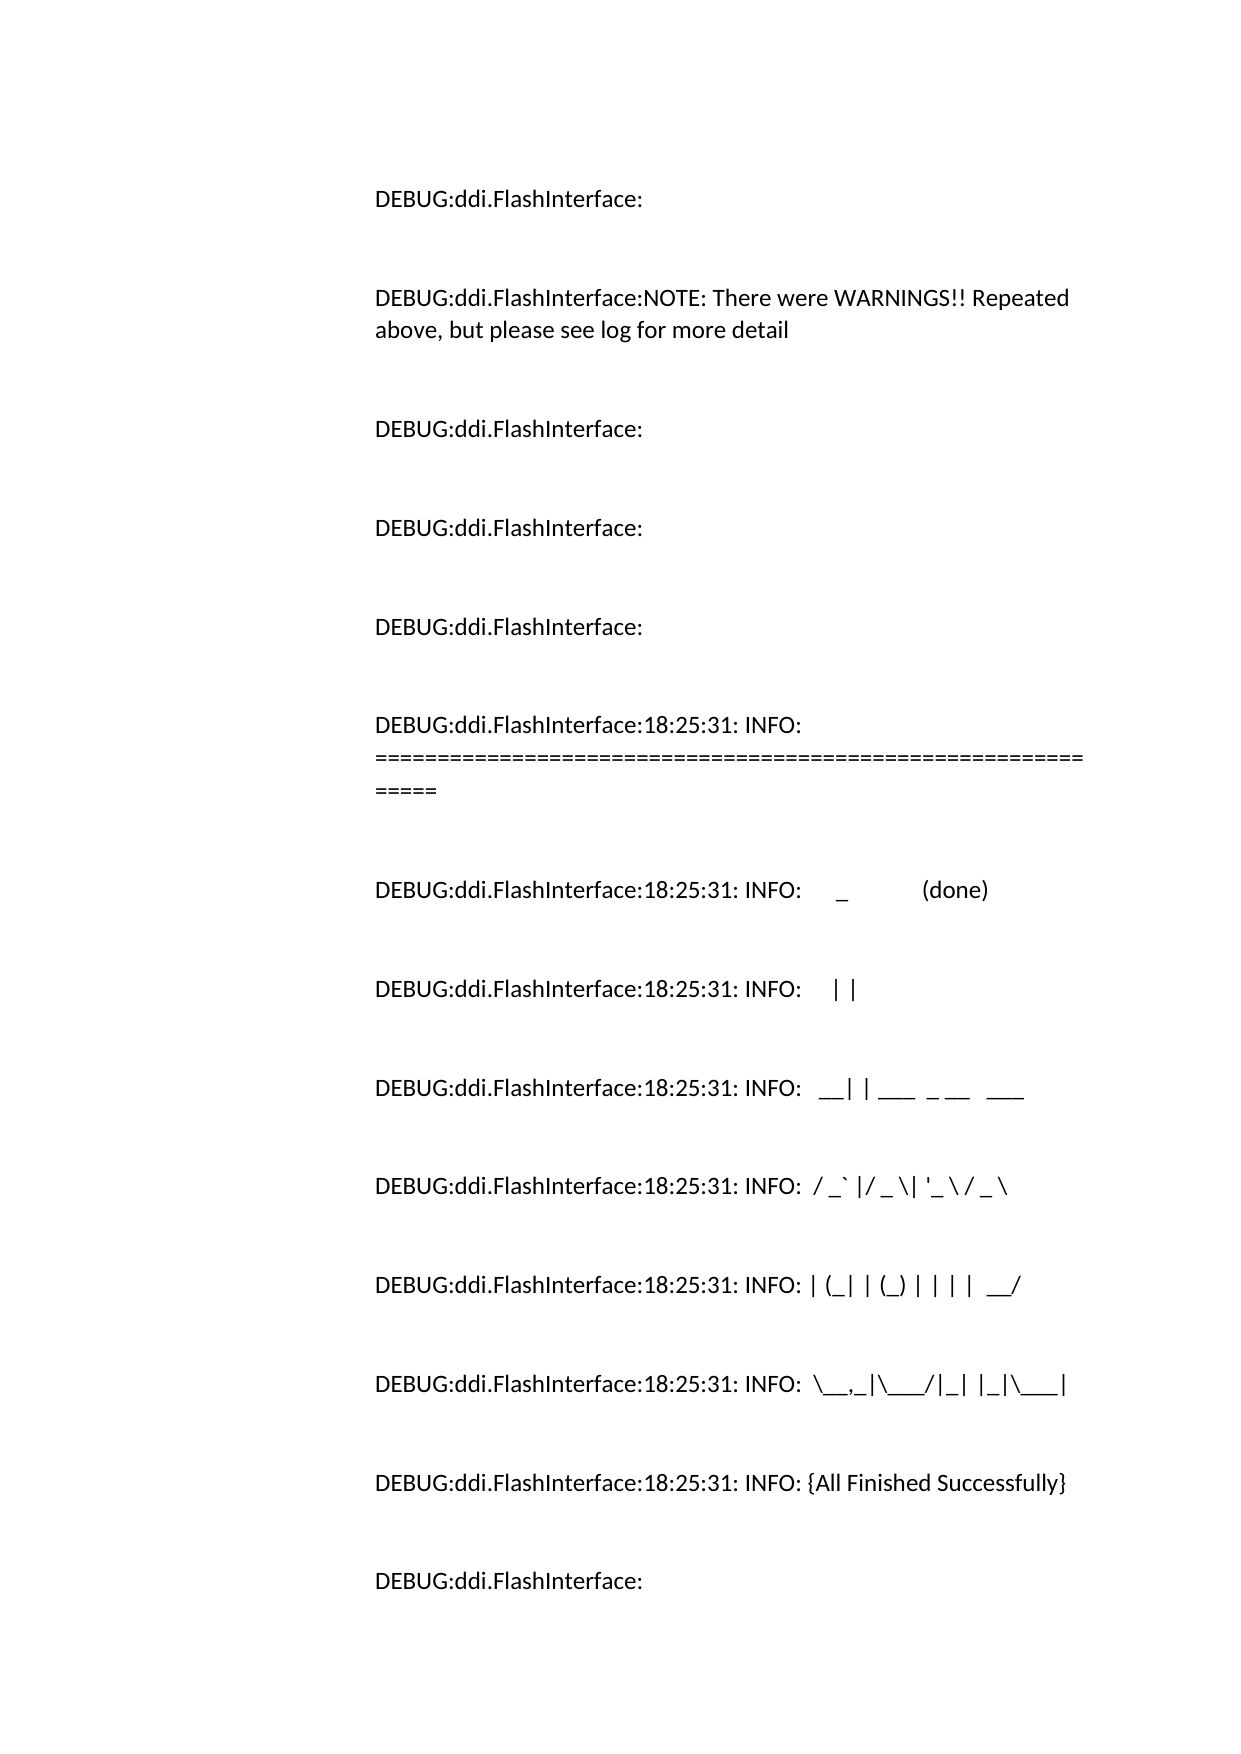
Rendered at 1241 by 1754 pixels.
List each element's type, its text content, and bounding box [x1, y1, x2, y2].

list DEBUG:ddi.FlashInterface:18:25:31: INFO: {All Finished Successfully} [375, 1467, 1090, 1497]
list DEBUG:ddi.FlashInterface:NOTE: There were WARNINGS!! Repeated above, but please see log for more detail [375, 282, 1090, 345]
list DEBUG:ddi.FlashInterface:18:25:31: INFO: / _` |/ _ \| '_ \ / _ \ [375, 1170, 1090, 1201]
list DEBUG:ddi.FlashInterface: [375, 413, 1090, 444]
list DEBUG:ddi.FlashInterface: [375, 611, 1090, 641]
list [375, 183, 1090, 213]
list DEBUG:ddi.FlashInterface:18:25:31: INFO: ============================================================== [375, 709, 1090, 806]
list DEBUG:ddi.FlashInterface: [375, 1565, 1090, 1596]
list DEBUG:ddi.FlashInterface:18:25:31: INFO: \__,_|\___/|_| |_|\___| [375, 1368, 1090, 1398]
list DEBUG:ddi.FlashInterface:18:25:31: INFO: | (_| | (_) | | | | __/ [375, 1269, 1090, 1300]
list DEBUG:ddi.FlashInterface: [375, 512, 1090, 543]
list DEBUG:ddi.FlashInterface:18:25:31: INFO: _ (done) [375, 874, 1090, 905]
list DEBUG:ddi.FlashInterface:18:25:31: INFO: __| | ___ _ __ ___ [375, 1072, 1090, 1102]
list DEBUG:ddi.FlashInterface:18:25:31: INFO: | | [375, 973, 1090, 1003]
